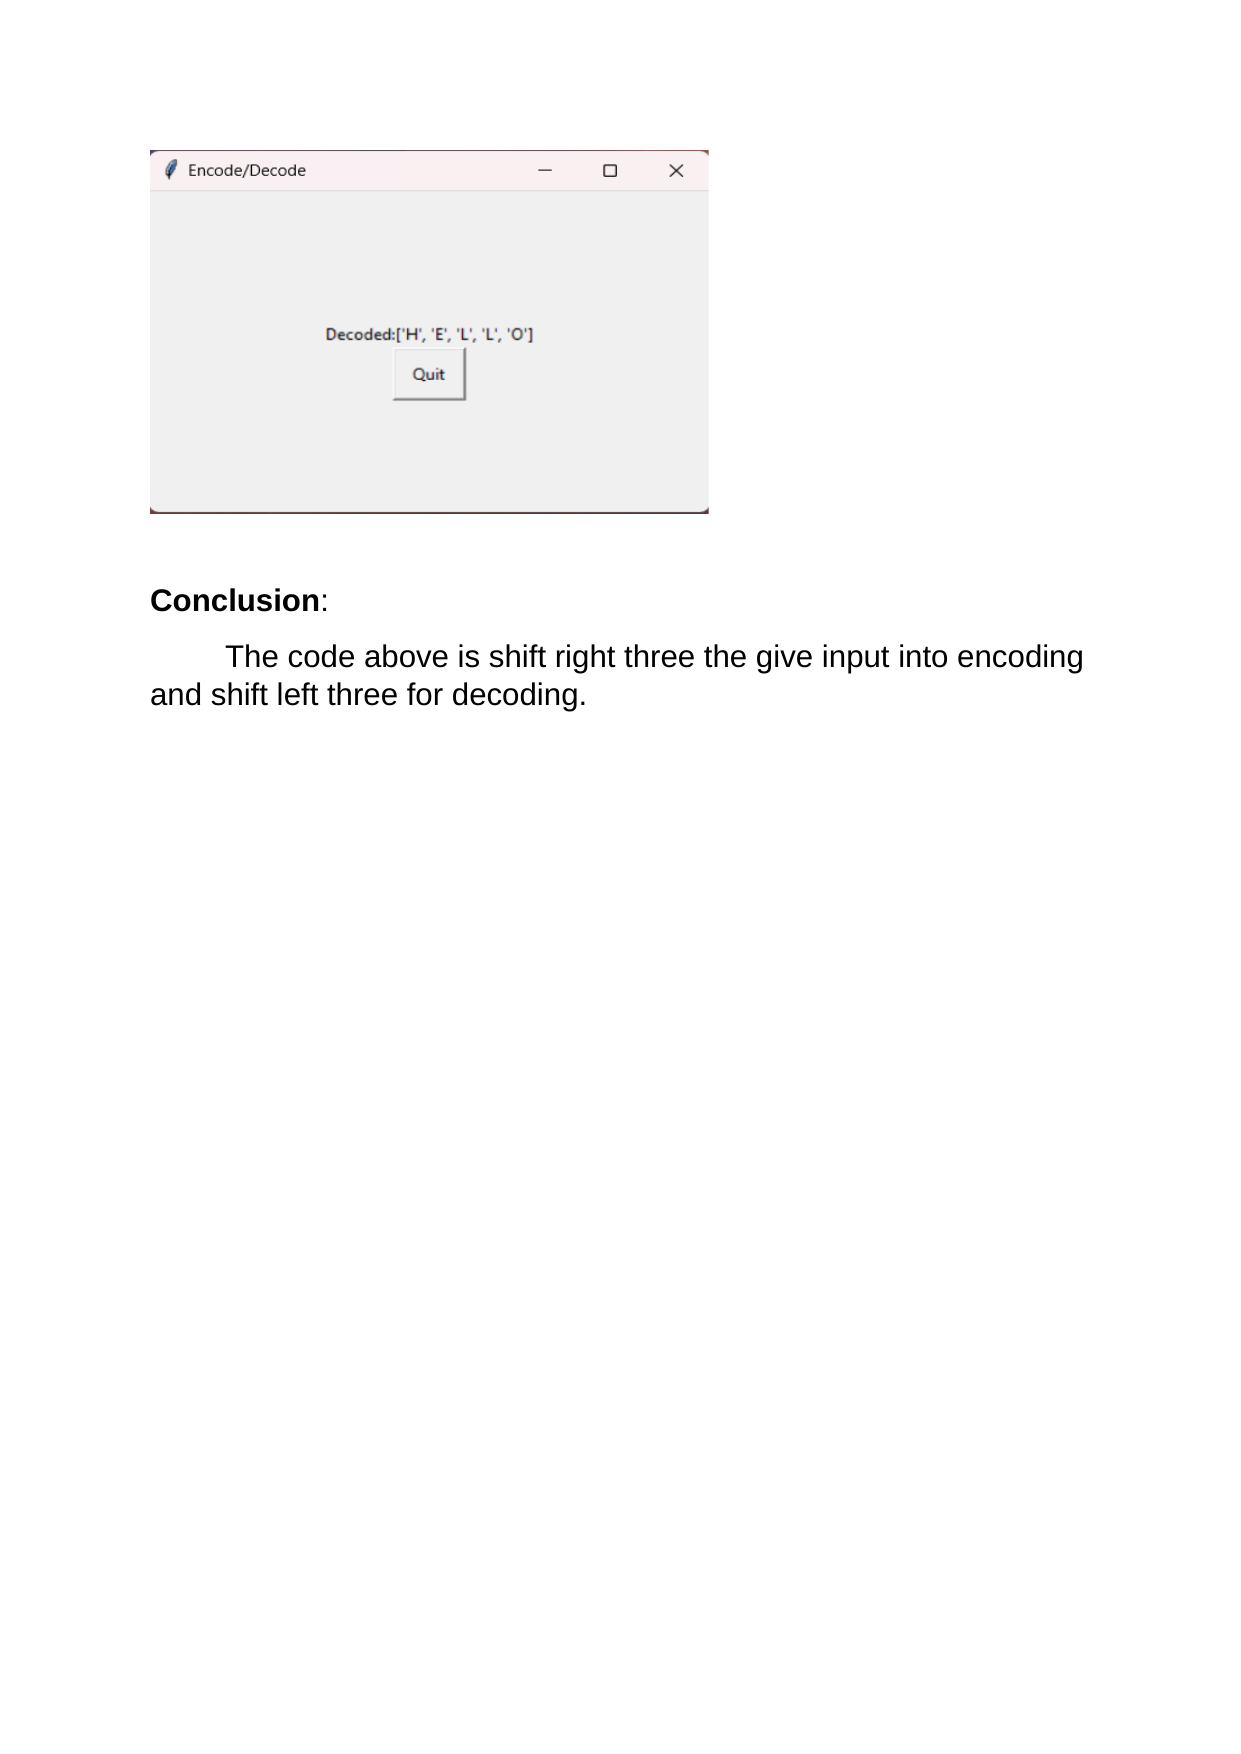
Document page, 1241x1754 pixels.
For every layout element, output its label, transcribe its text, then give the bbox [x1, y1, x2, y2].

text The code above is shift right three the give input into encoding and shift left three for decoding. [150, 638, 1090, 712]
text Conclusion: [150, 582, 1090, 618]
picture [150, 150, 709, 514]
